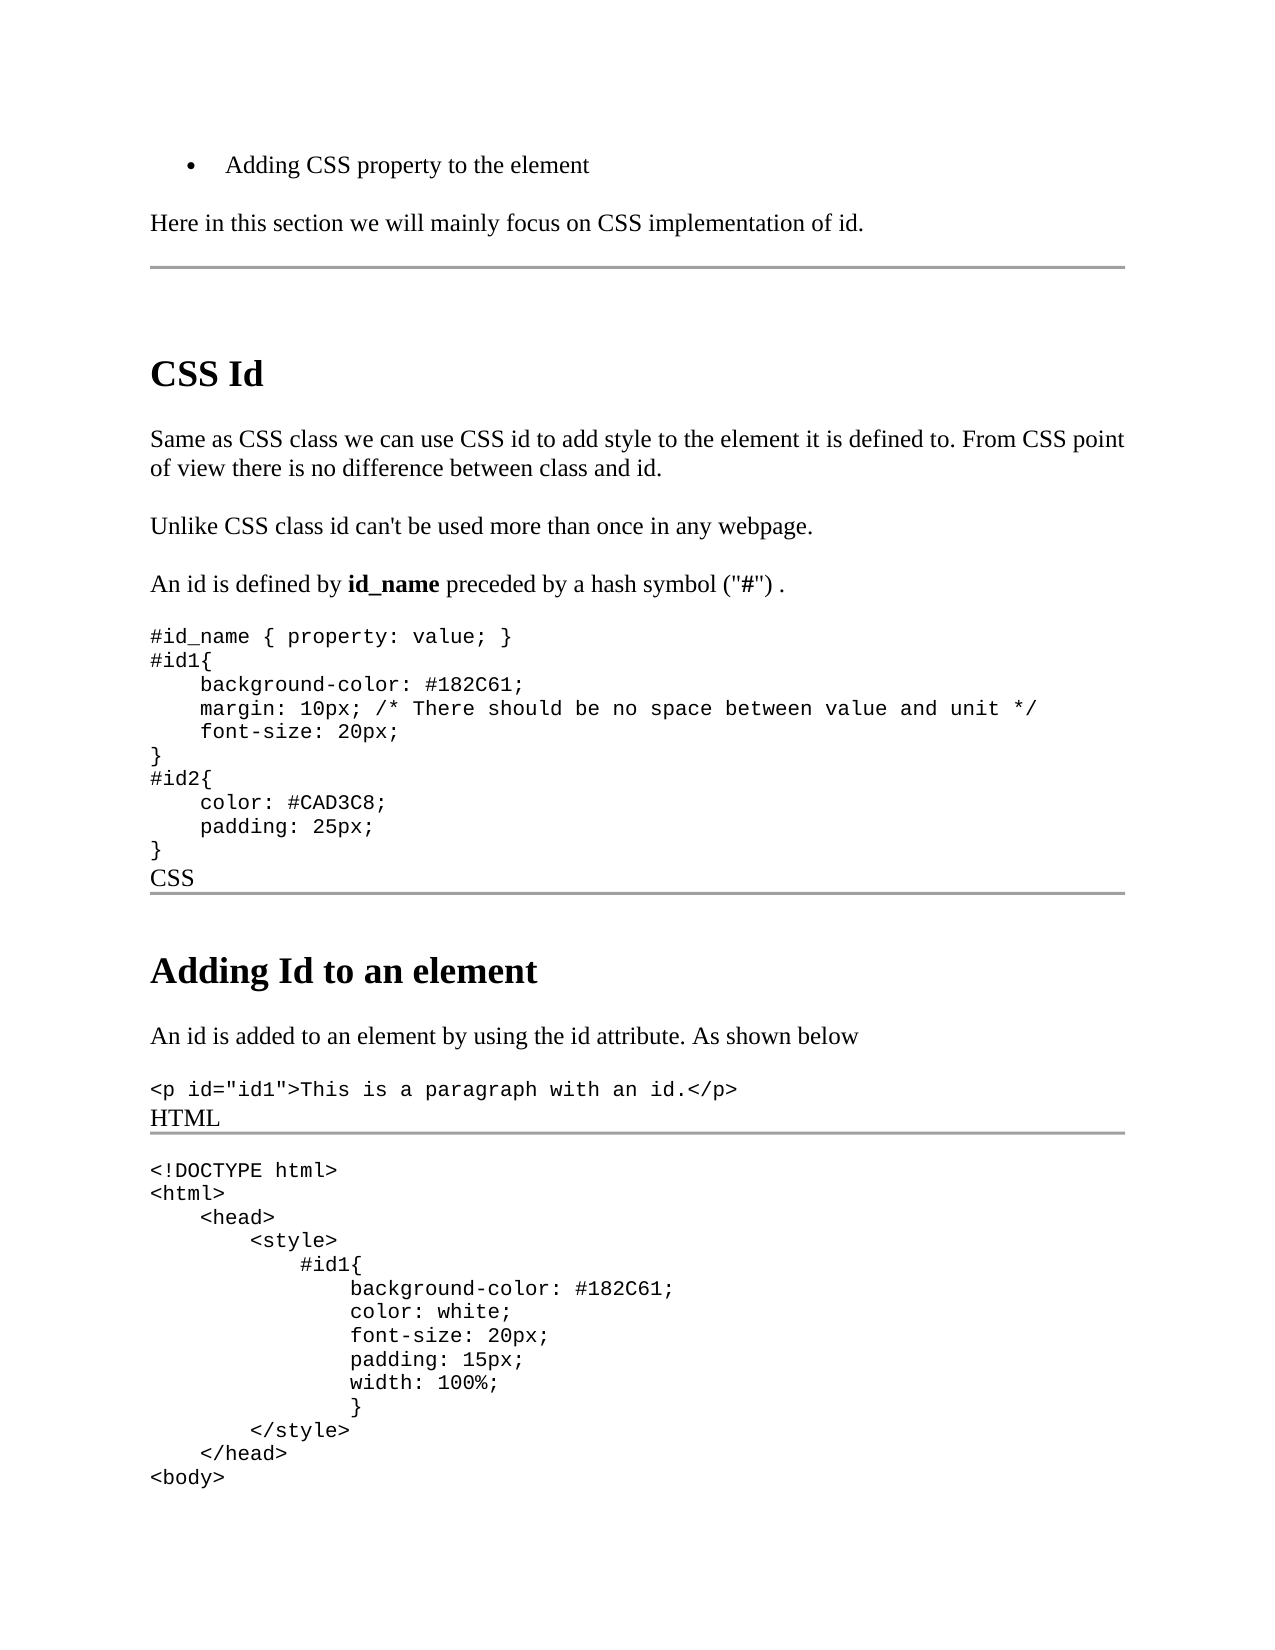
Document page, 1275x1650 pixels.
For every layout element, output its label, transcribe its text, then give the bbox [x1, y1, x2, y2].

text width: 100%; [150, 1372, 1125, 1396]
text CSS [150, 863, 1125, 891]
text } [150, 839, 1125, 863]
text padding: 15px; [150, 1349, 1125, 1372]
text CSS Id [150, 352, 1125, 395]
text <!DOCTYPE html> [150, 1159, 1125, 1183]
text <head> [150, 1207, 1125, 1231]
text #id1{ [150, 650, 1125, 674]
text </style> [150, 1420, 1125, 1443]
text HTML [150, 1103, 1125, 1131]
text margin: 10px; /* There should be no space between value and unit */ [150, 697, 1125, 721]
text Adding Id to an element [150, 949, 1125, 992]
text <body> [150, 1467, 1125, 1491]
text } [150, 1396, 1125, 1420]
text Here in this section we will mainly focus on CSS implementation of id. [150, 208, 1125, 237]
text padding: 25px; [150, 816, 1125, 839]
text } [150, 745, 1125, 768]
text <style> [150, 1231, 1125, 1254]
text <html> [150, 1183, 1125, 1207]
text Same as CSS class we can use CSS id to add style to the element it is defined to. From CSS point of view there is no difference between class and id. [150, 424, 1125, 482]
text </head> [150, 1443, 1125, 1467]
text <p id="id1">This is a paragraph with an id.</p> [150, 1079, 1125, 1103]
text #id1{ [150, 1254, 1125, 1278]
text font-size: 20px; [150, 1325, 1125, 1349]
text Unlike CSS class id can't be used more than once in any webpage. [150, 511, 1125, 539]
text background-color: #182C61; [150, 674, 1125, 697]
text color: white; [150, 1301, 1125, 1325]
text #id2{ [150, 768, 1125, 792]
text background-color: #182C61; [150, 1278, 1125, 1301]
text font-size: 20px; [150, 721, 1125, 745]
text #id_name { property: value; } [150, 627, 1125, 650]
text An id is defined by id_name preceded by a hash symbol ("#") . [150, 569, 1125, 597]
text color: #CAD3C8; [150, 792, 1125, 816]
list Adding CSS property to the element [187, 150, 1125, 179]
text An id is added to an element by using the id attribute. As shown below [150, 1021, 1125, 1050]
